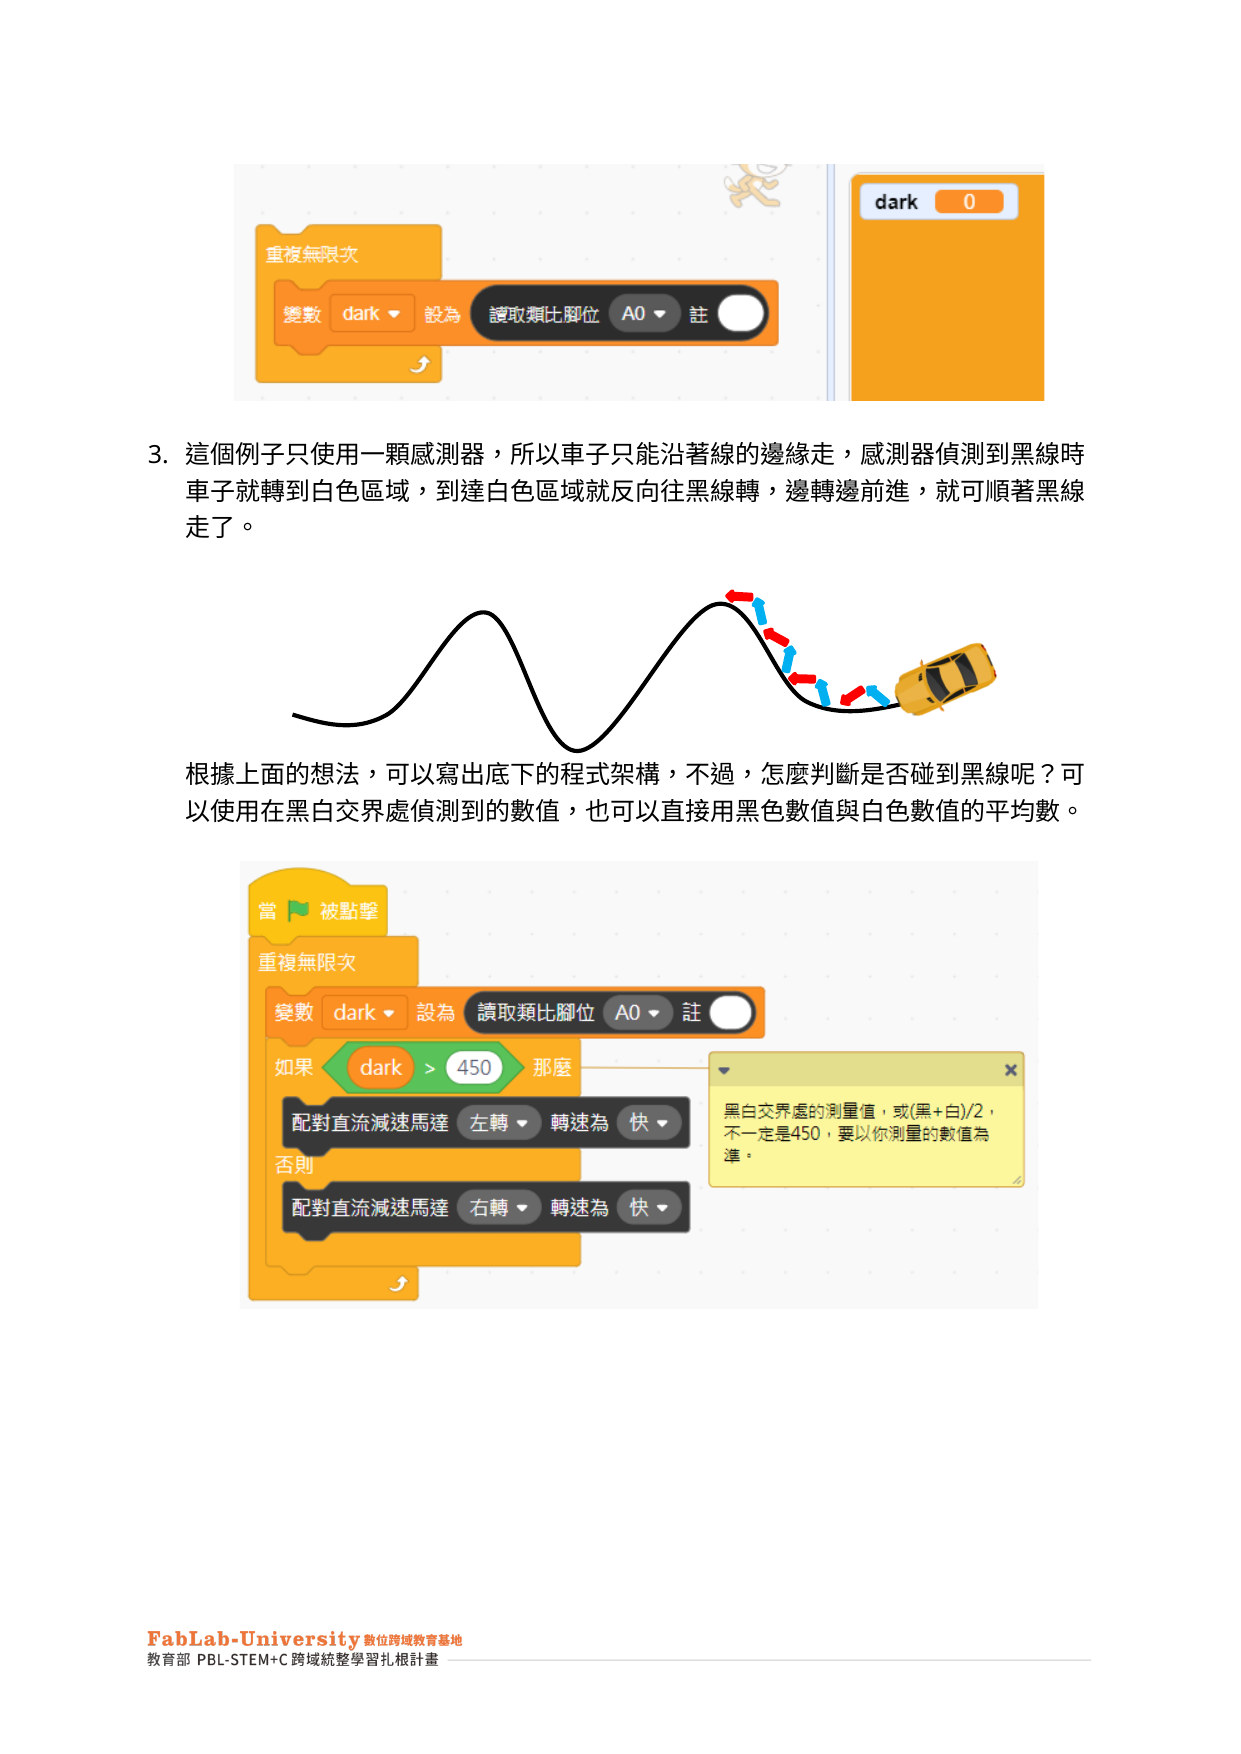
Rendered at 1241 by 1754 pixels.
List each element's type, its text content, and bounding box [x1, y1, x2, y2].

picture [147, 1631, 1092, 1666]
list 這個例子只使用一顆感測器，所以車子只能沿著線的邊緣走，感測器偵測到黑線時車子就轉到白色區域，到達白色區域就反向往黑線轉，邊轉邊前進，就可順著黑線走了。 [148, 435, 1092, 543]
text 根據上面的想法，可以寫出底下的程式架構，不過，怎麼判斷是否碰到黑線呢？可以使用在黑白交界處偵測到的數值，也可以直接用黑色數值與白色數值的平均數。 [185, 578, 1092, 827]
picture [884, 630, 1010, 728]
picture [233, 164, 1045, 401]
